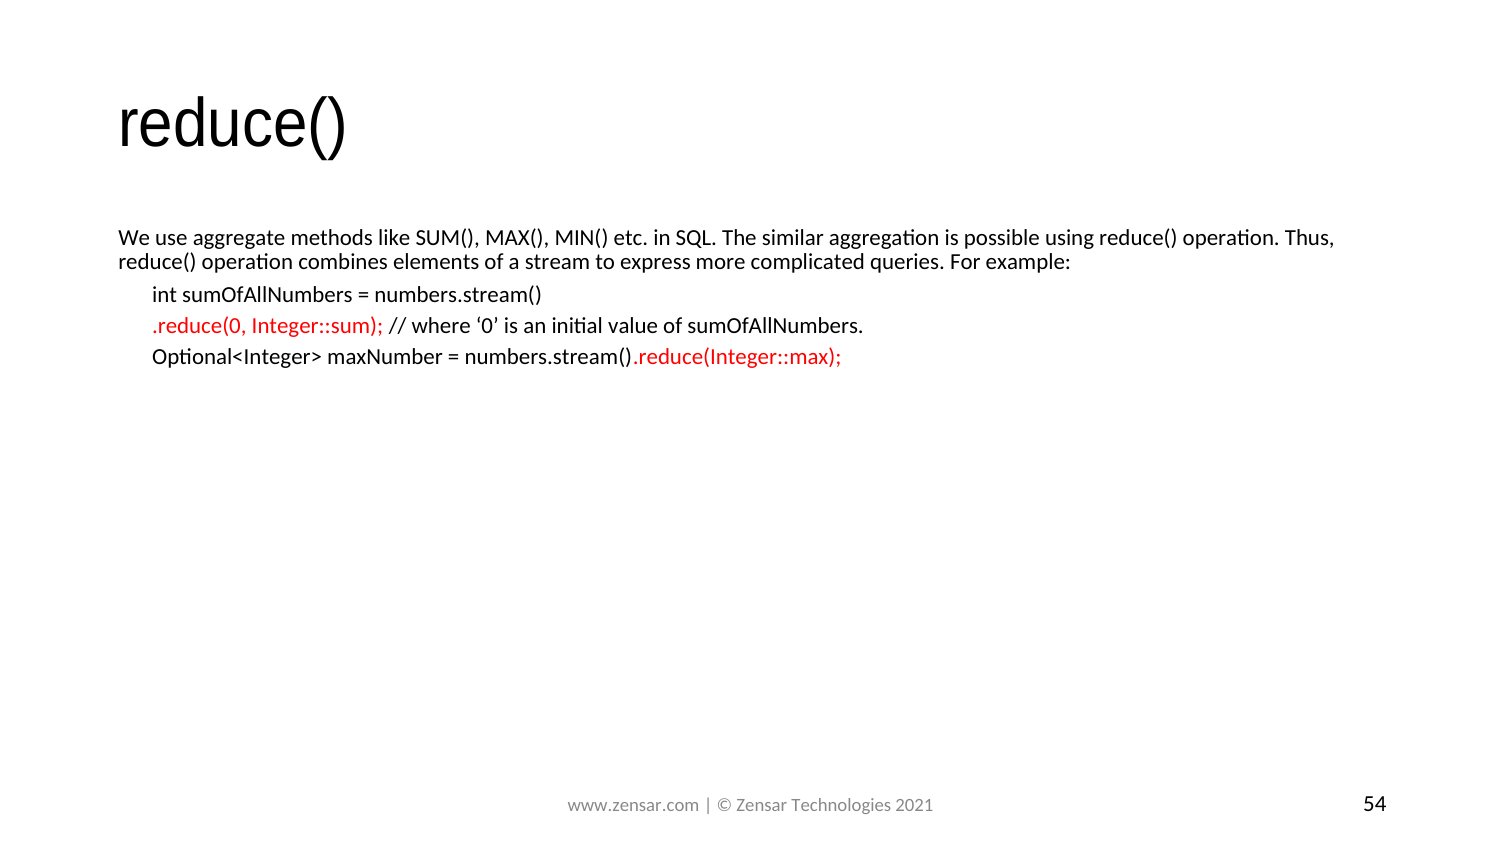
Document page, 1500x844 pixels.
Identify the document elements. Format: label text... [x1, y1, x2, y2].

text int sumOfAllNumbers = numbers.stream() [152, 280, 1433, 308]
text Optional<Integer> maxNumber = numbers.stream().reduce(Integer::max); [152, 342, 1433, 370]
text We use aggregate methods like SUM(), MAX(), MIN() etc. in SQL. The similar aggregation is possible using reduce() operation. Thus, reduce() operation combines elements of a stream to express more complicated queries. For example: [118, 226, 1389, 275]
text .reduce(0, Integer::sum); // where ‘0’ is an initial value of sumOfAllNumbers. [152, 311, 1433, 339]
